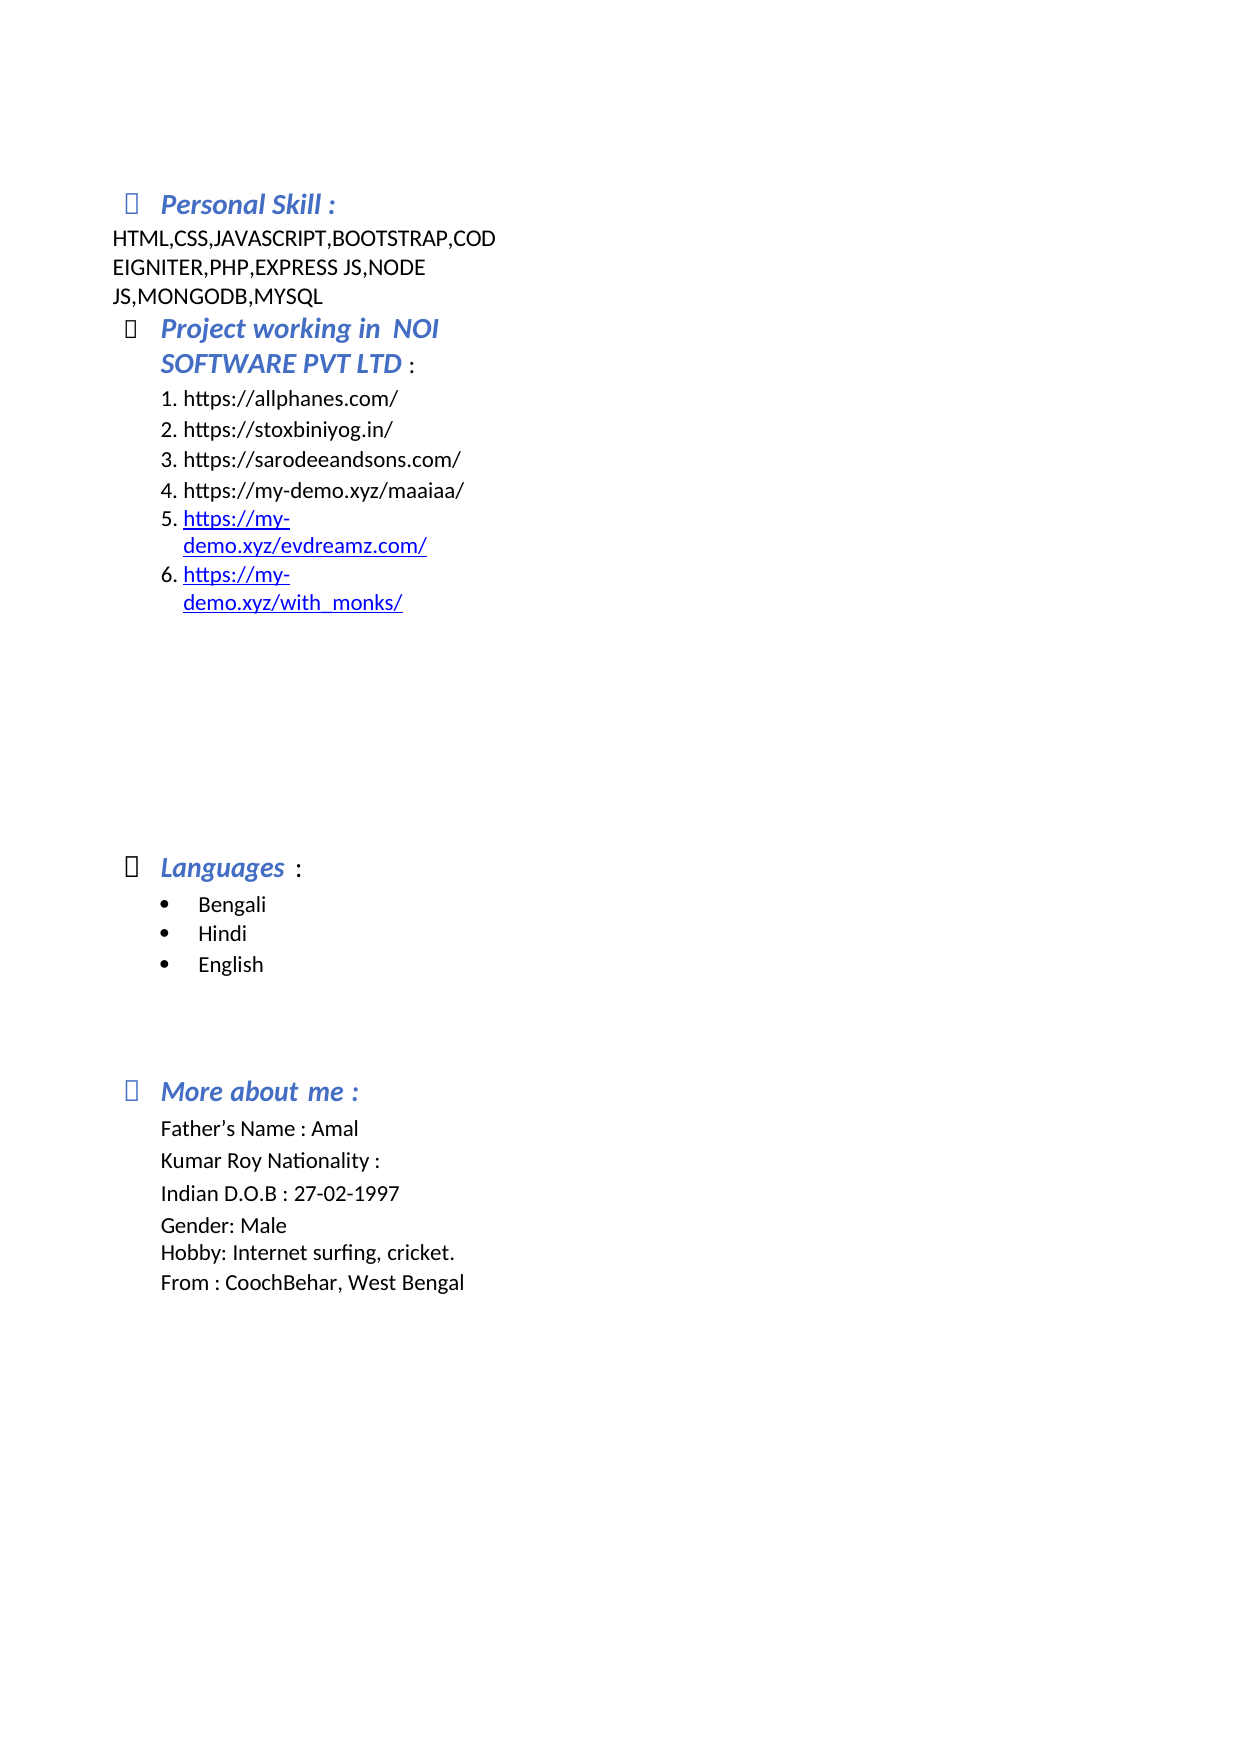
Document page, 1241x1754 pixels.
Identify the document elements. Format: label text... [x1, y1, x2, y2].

subtitle More about me : [123, 1070, 556, 1110]
subtitle Languages : [123, 846, 556, 886]
list Personal Skill : HTML,CSS,JAVASCRIPT,BOOTSTRAP,COD EIGNITER,PHP,EXPRESS JS,NODE JS,MONGODB,MYSQL [112, 183, 544, 311]
list https://my-demo.xyz/maaiaa/ [160, 476, 556, 504]
list Hindi [160, 919, 556, 947]
list https://my- demo.xyz/with_monks/ [161, 560, 447, 616]
subtitle Project working in NOI SOFTWARE PVT LTD : [123, 311, 483, 381]
text Father’s Name : Amal Kumar Roy Nationality : Indian D.O.B : 27-02-1997 [161, 1114, 406, 1207]
text Gender: Male [161, 1212, 556, 1238]
list https://allphanes.com/ [160, 384, 556, 413]
text Hobby: Internet surfing, cricket. From : CoochBehar, West Bengal [161, 1238, 498, 1296]
list https://sarodeeandsons.com/ [160, 445, 556, 473]
list English [160, 950, 556, 978]
list https://my- demo.xyz/evdreamz.com/ [161, 505, 472, 559]
list https://stoxbiniyog.in/ [160, 415, 556, 443]
list Bengali [160, 890, 556, 918]
